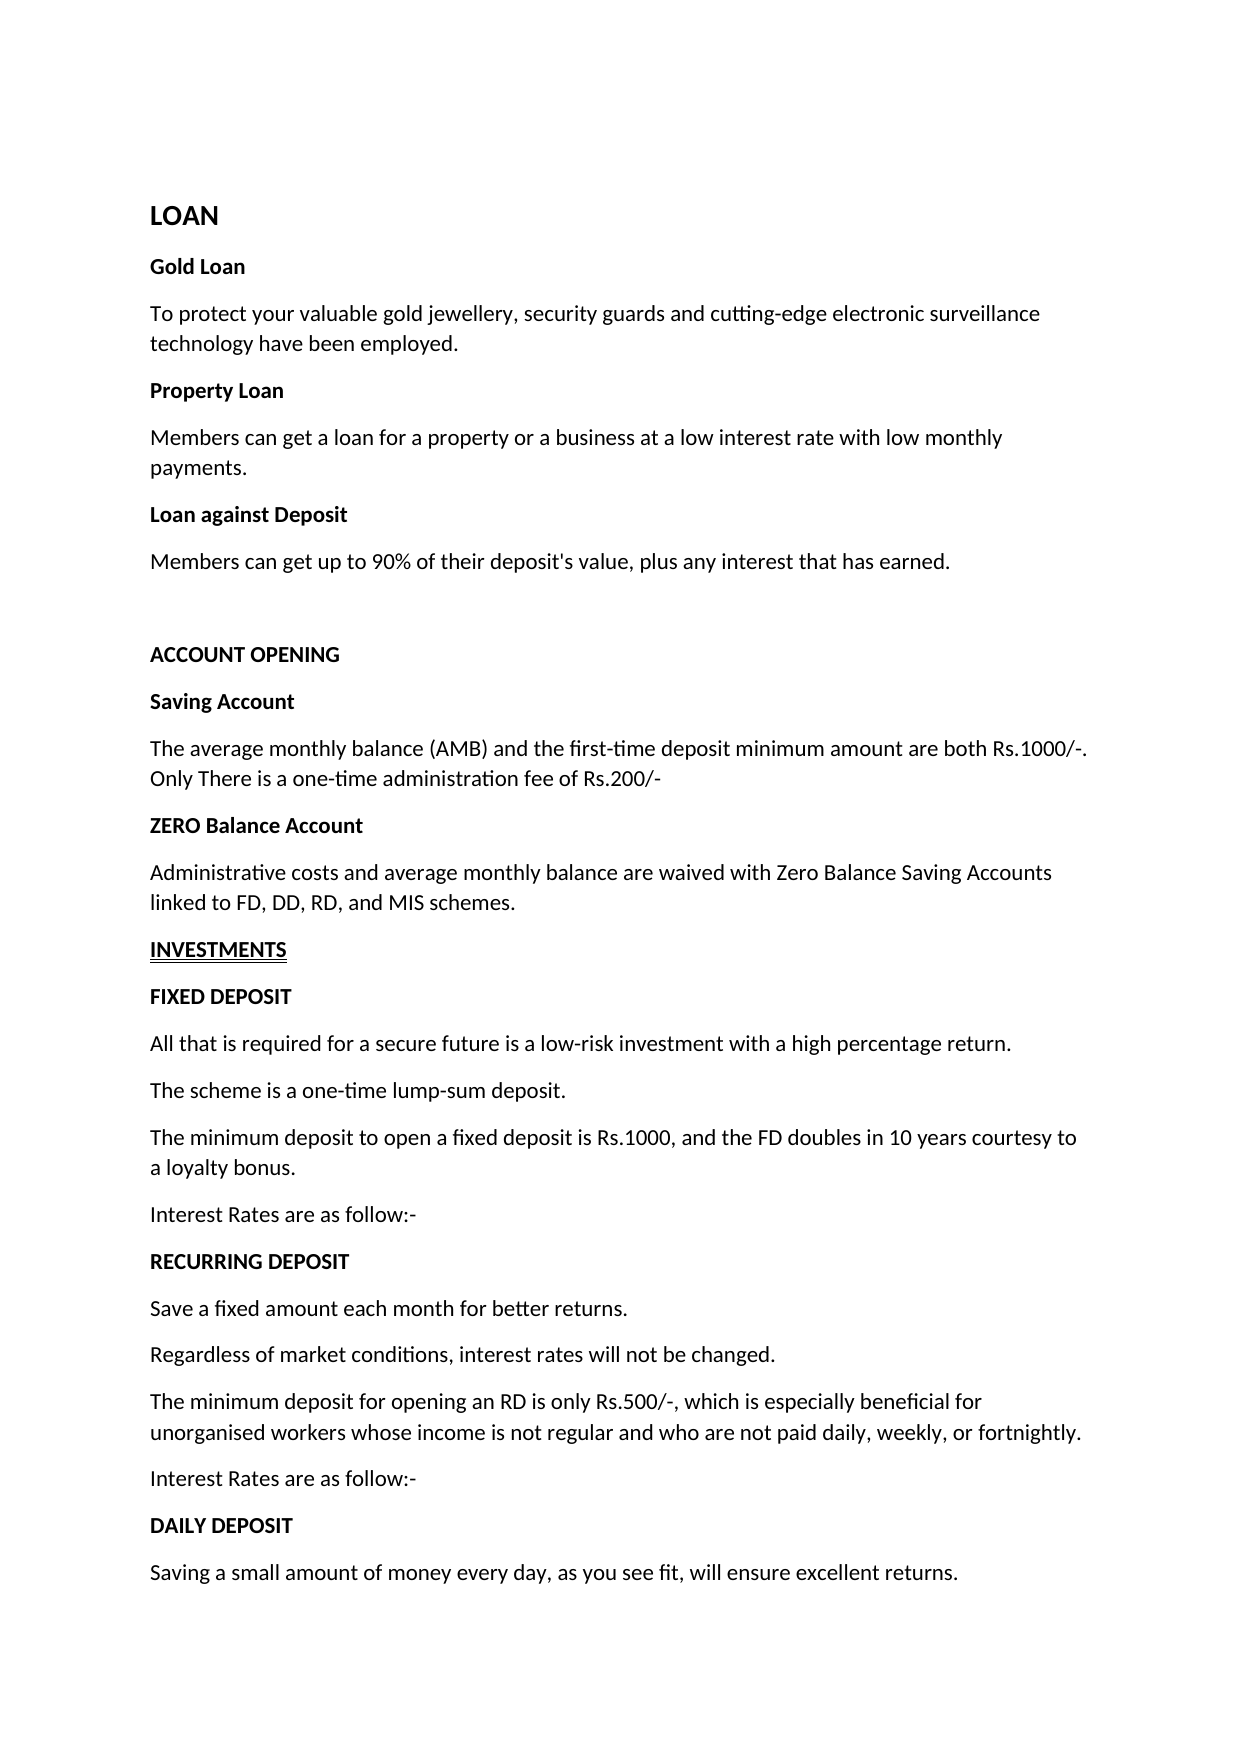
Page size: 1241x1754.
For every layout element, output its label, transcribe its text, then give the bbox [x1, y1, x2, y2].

text LOAN [150, 197, 1090, 232]
text ACCOUNT OPENING [150, 641, 1090, 668]
text Interest Rates are as follow:- [150, 1200, 1090, 1228]
text RECURRING DEPOSIT [150, 1247, 1090, 1275]
text Property Loan [150, 376, 1090, 404]
text FIXED DEPOSIT [150, 982, 1090, 1010]
text Interest Rates are as follow:- [150, 1464, 1090, 1492]
text INVESTMENTS [150, 935, 1090, 963]
text Administrative costs and average monthly balance are waived with Zero Balance Saving Accounts linked to FD, DD, RD, and MIS schemes. [150, 858, 1090, 916]
text All that is required for a secure future is a low-risk investment with a high percentage return. [150, 1029, 1090, 1057]
text The minimum deposit to open a fixed deposit is Rs.1000, and the FD doubles in 10 years courtesy to a loyalty bonus. [150, 1123, 1090, 1181]
text Saving a small amount of money every day, as you see fit, will ensure excellent returns. [150, 1558, 1090, 1586]
text Loan against Deposit [150, 500, 1090, 528]
text Save a fixed amount each month for better returns. [150, 1294, 1090, 1322]
text Saving Account [150, 687, 1090, 715]
text Gold Loan [150, 252, 1090, 280]
text Members can get a loan for a property or a business at a low interest rate with low monthly payments. [150, 423, 1090, 481]
text The minimum deposit for opening an RD is only Rs.500/-, which is especially beneficial for unorganised workers whose income is not regular and who are not paid daily, weekly, or fortnightly. [150, 1387, 1090, 1446]
text To protect your valuable gold jewellery, security guards and cutting-edge electronic surveillance technology have been employed. [150, 299, 1090, 357]
text ZERO Balance Account [150, 811, 1090, 839]
text Members can get up to 90% of their deposit's value, plus any interest that has earned. [150, 547, 1090, 575]
text Regardless of market conditions, interest rates will not be changed. [150, 1341, 1090, 1368]
text DAILY DEPOSIT [150, 1511, 1090, 1539]
text The scheme is a one-time lump-sum deposit. [150, 1076, 1090, 1104]
text The average monthly balance (AMB) and the first-time deposit minimum amount are both Rs.1000/-. Only There is a one-time administration fee of Rs.200/- [150, 734, 1090, 792]
